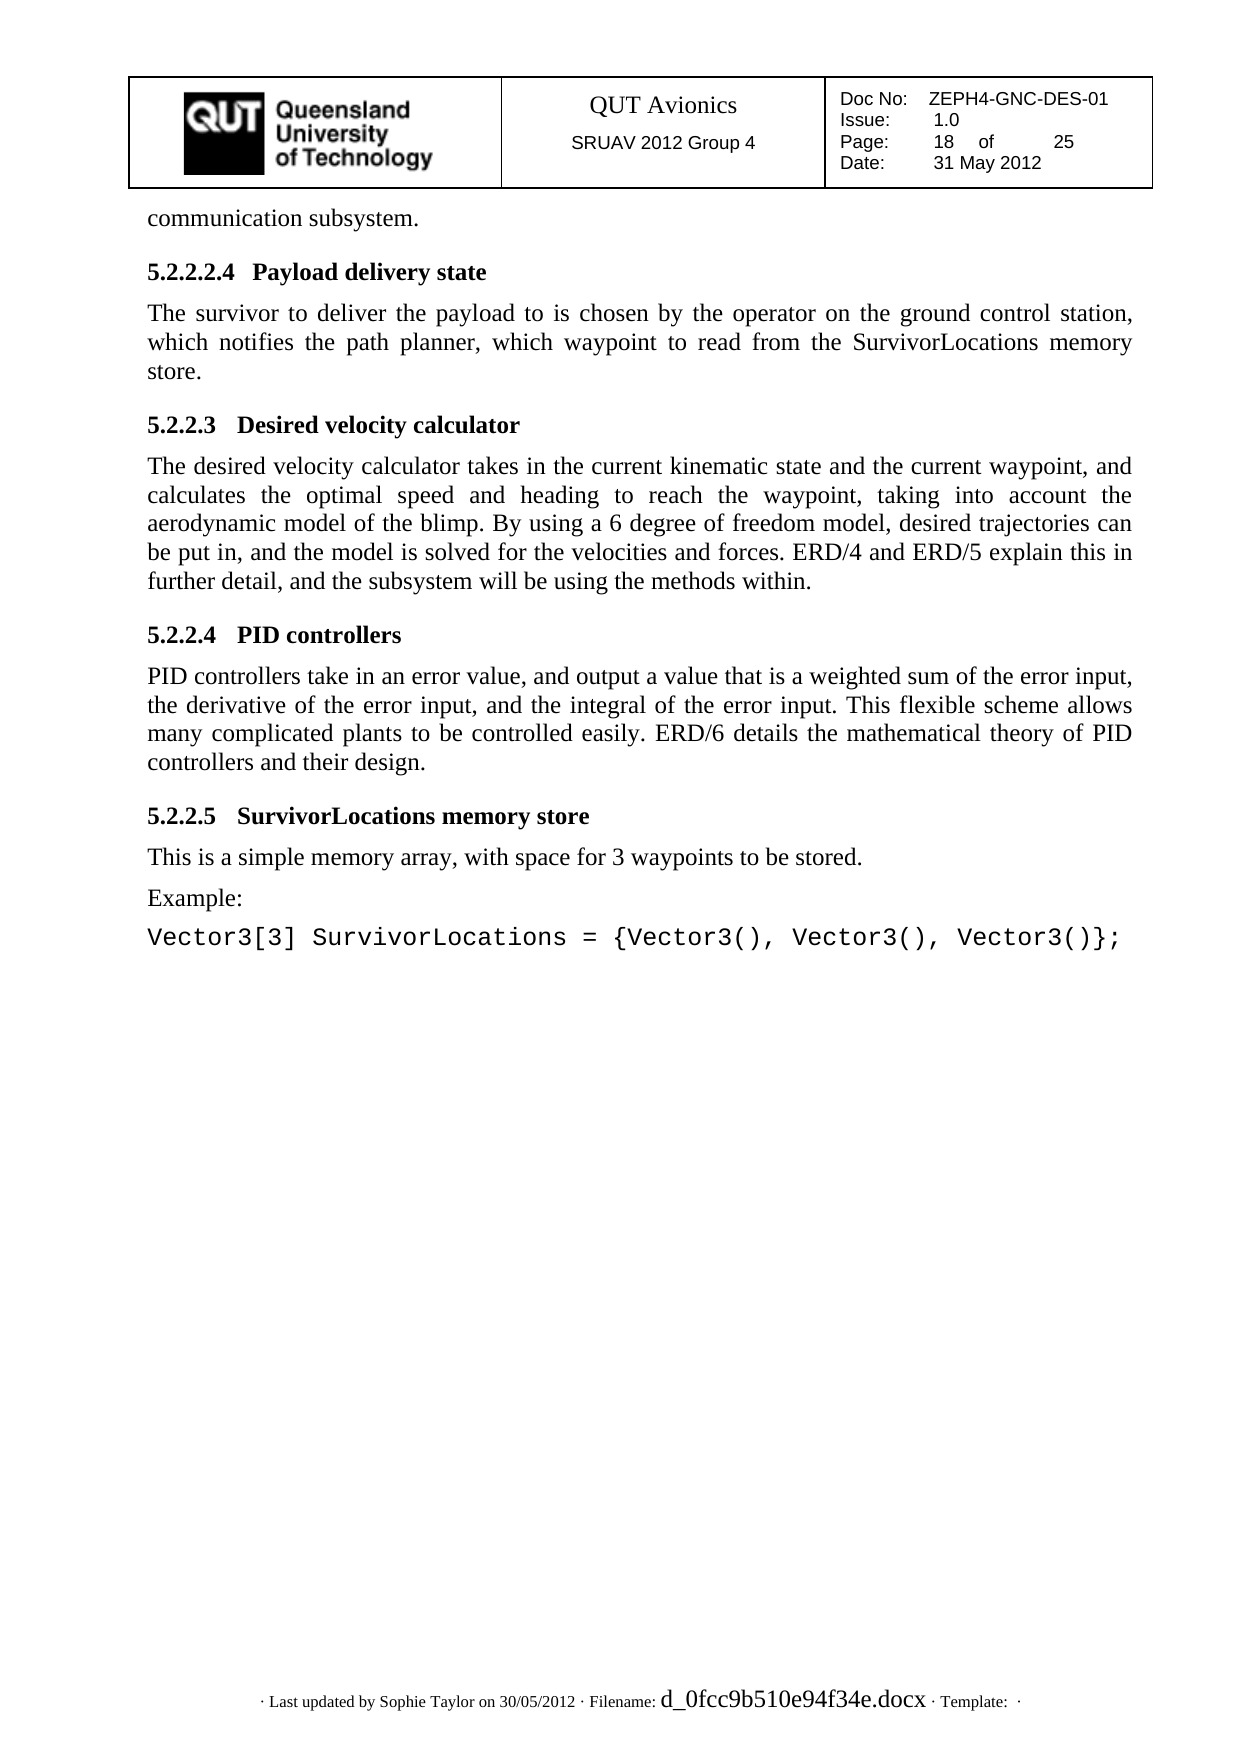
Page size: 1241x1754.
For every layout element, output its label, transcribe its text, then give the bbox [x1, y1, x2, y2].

picture [183, 83, 477, 175]
subtitle Desired velocity calculator [147, 410, 1134, 438]
subtitle SurvivorLocations memory store [147, 801, 1134, 830]
text The desired velocity calculator takes in the current kinematic state and the current waypoint, and calculates the optimal speed and heading to reach the waypoint, taking into account the aerodynamic model of the blimp. By using a 6 degree of freedom model, desired trajectories can be put in, and the model is solved for the velocities and forces. ERD/4 and ERD/5 explain this in further detail, and the subsystem will be using the methods within. [147, 451, 1134, 595]
text This is a simple memory array, with space for 3 waypoints to be stored. [147, 842, 1134, 871]
text The survivor to deliver the payload to is chosen by the operator on the ground control station, which notifies the path planner, which waypoint to read from the SurvivorLocations memory store. [147, 298, 1134, 385]
text Example: [147, 883, 1134, 912]
subtitle PID controllers [147, 620, 1134, 648]
text The waypoint is set via an external command from the operator, via the ground control station and communication subsystem. [147, 203, 1134, 232]
text PID controllers take in an error value, and output a value that is a weighted sum of the error input, the derivative of the error input, and the integral of the error input. This flexible scheme allows many complicated plants to be controlled easily. ERD/6 details the mathematical theory of PID controllers and their design. [147, 661, 1134, 776]
text Vector3[3] SurvivorLocations = {Vector3(), Vector3(), Vector3()}; [147, 925, 1134, 953]
subtitle Payload delivery state [147, 257, 1134, 286]
